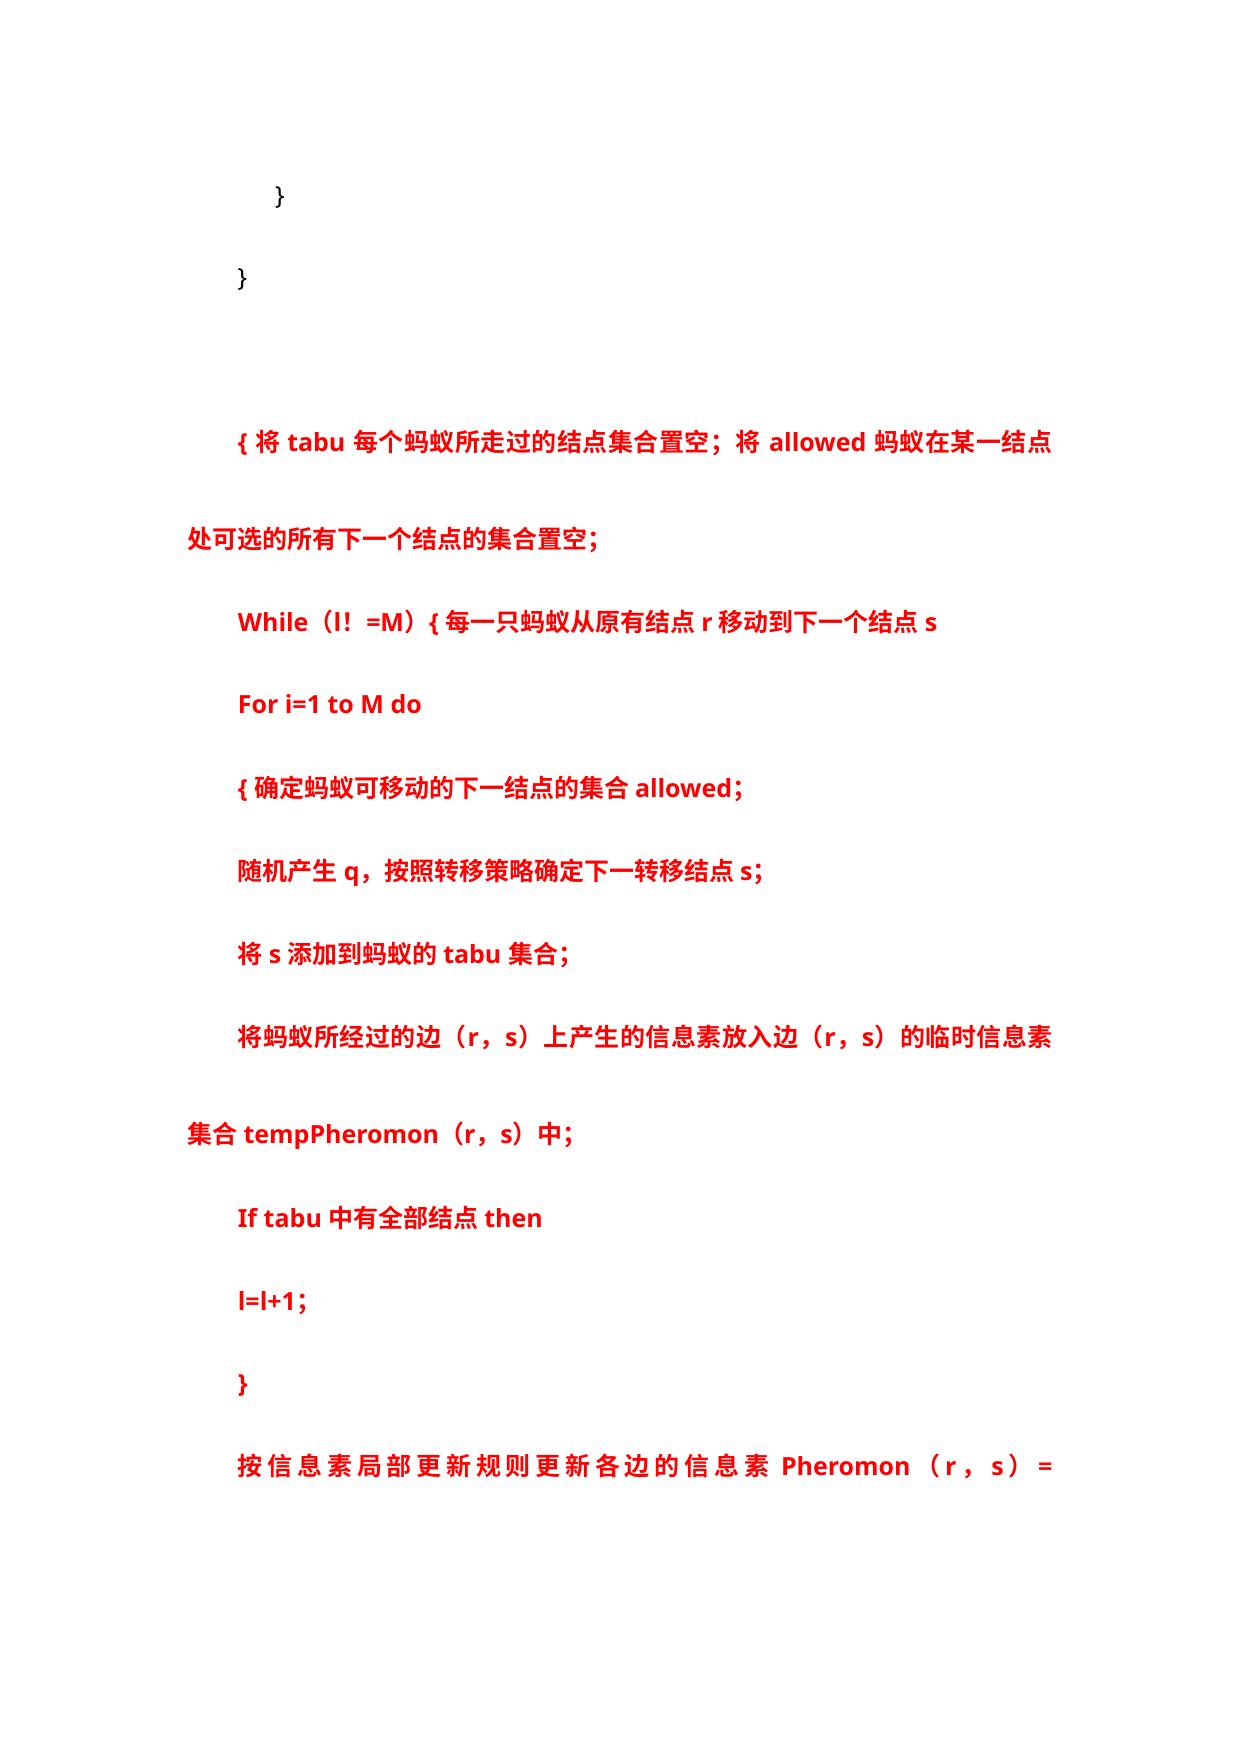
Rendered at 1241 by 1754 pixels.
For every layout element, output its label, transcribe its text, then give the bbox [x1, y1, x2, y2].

text { 将 tabu 每个蚂蚁所走过的结点集合置空；将 allowed 蚂蚁在某一结点处可选的所有下一个结点的集合置空； [187, 408, 1053, 570]
text l=l+1； [187, 1267, 1053, 1332]
text } [187, 1350, 1053, 1415]
text 随机产生 q，按照转移策略确定下一转移结点 s； [187, 837, 1053, 902]
text While（l！=M）{ 每一只蚂蚁从原有结点 r 移动到下一个结点 s [187, 588, 1053, 653]
text For i=1 to M do [187, 672, 1053, 737]
text If tabu 中有全部结点 then [187, 1184, 1053, 1249]
text } [225, 162, 1053, 227]
text { 确定蚂蚁可移动的下一结点的集合 allowed； [187, 754, 1053, 819]
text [187, 1432, 1053, 1497]
text 将 s 添加到蚂蚁的 tabu 集合； [187, 920, 1053, 985]
text 将蚂蚁所经过的边（r，s）上产生的信息素放入边（r，s）的临时信息素集合 tempPheromon（r，s）中； [187, 1003, 1053, 1166]
text } [187, 244, 1053, 309]
